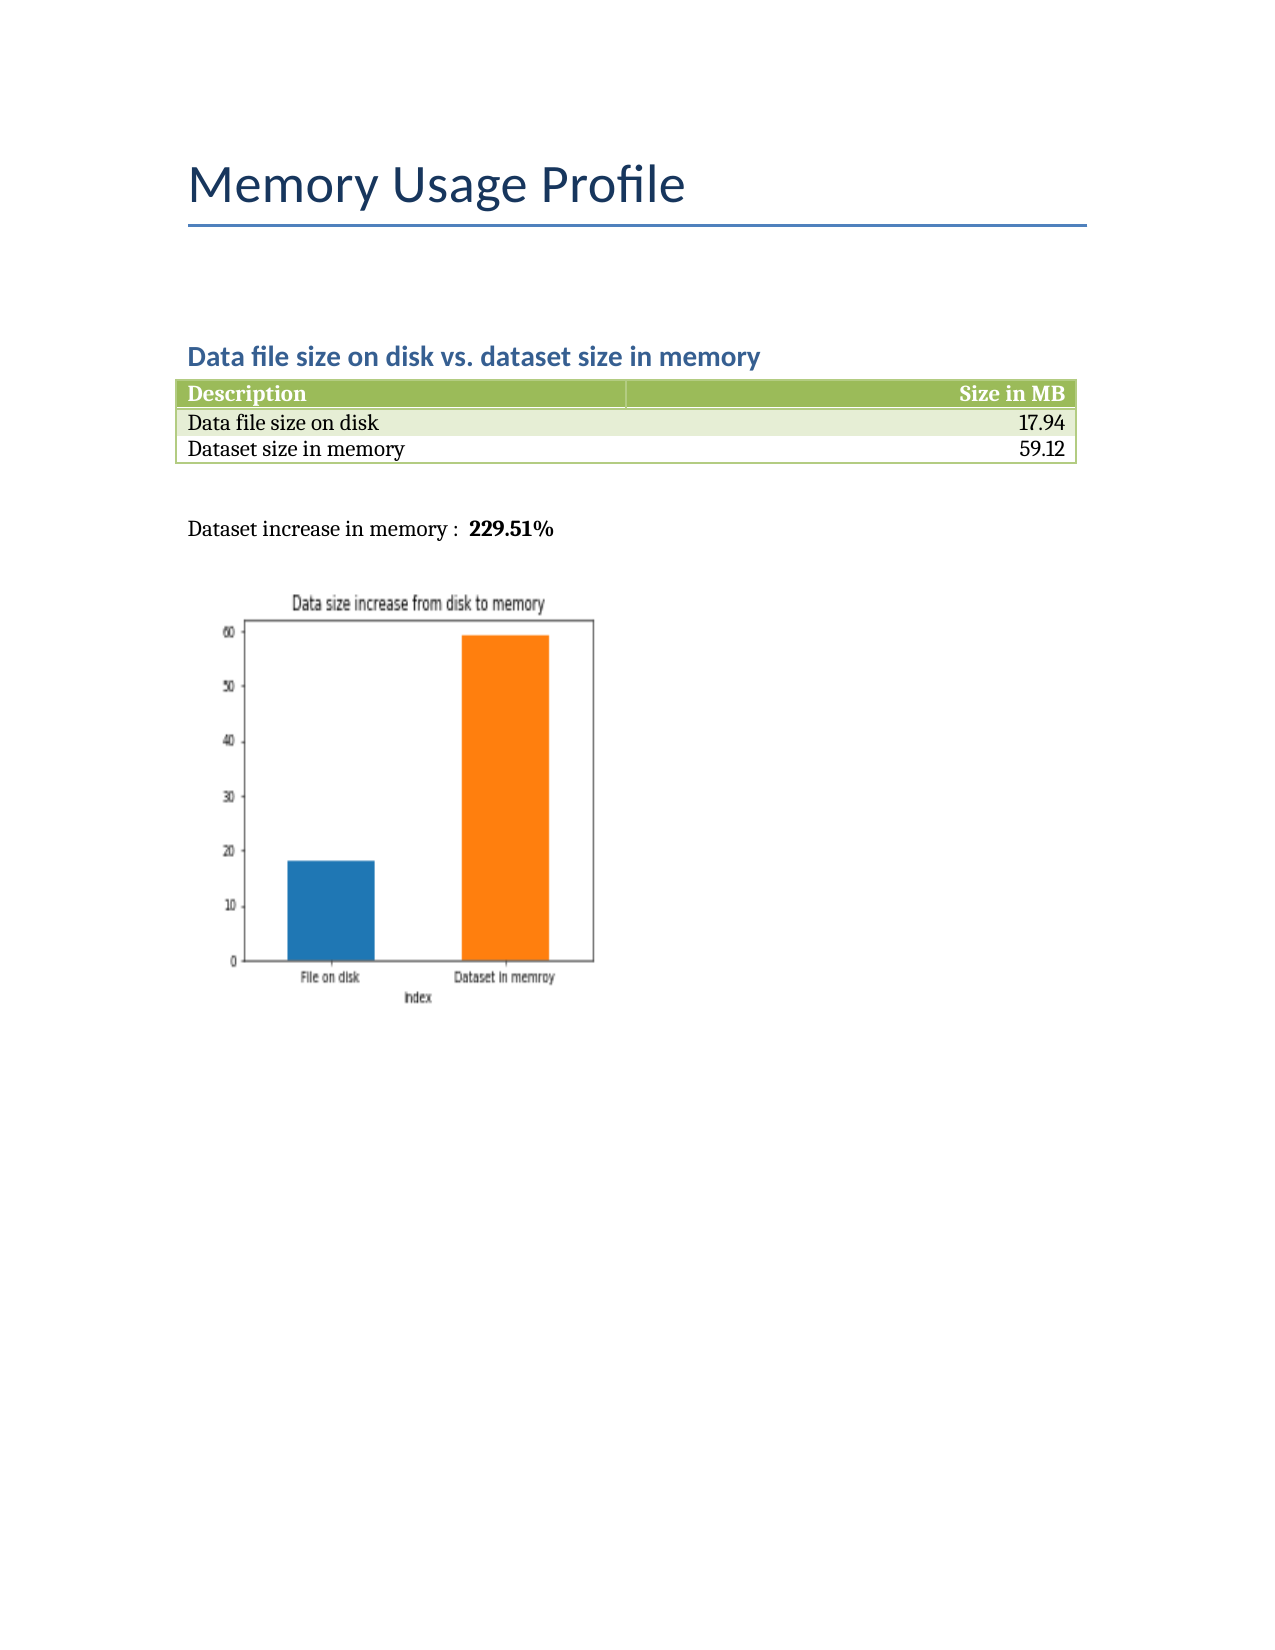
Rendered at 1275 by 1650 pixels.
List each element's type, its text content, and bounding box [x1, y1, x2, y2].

table_cell 59.12 [626, 436, 1075, 462]
title Memory Usage Profile [187, 150, 1087, 227]
table_cell 17.94 [626, 410, 1075, 436]
table_cell Data file size on disk [177, 410, 626, 436]
picture [187, 566, 638, 1017]
text Dataset increase in memory : 229.51% [187, 515, 1087, 542]
table_header Size in MB [627, 381, 1075, 407]
subtitle Data file size on disk vs. dataset size in memory [187, 338, 1087, 374]
table_header Description [177, 381, 625, 407]
table_cell Dataset size in memory [177, 436, 626, 462]
